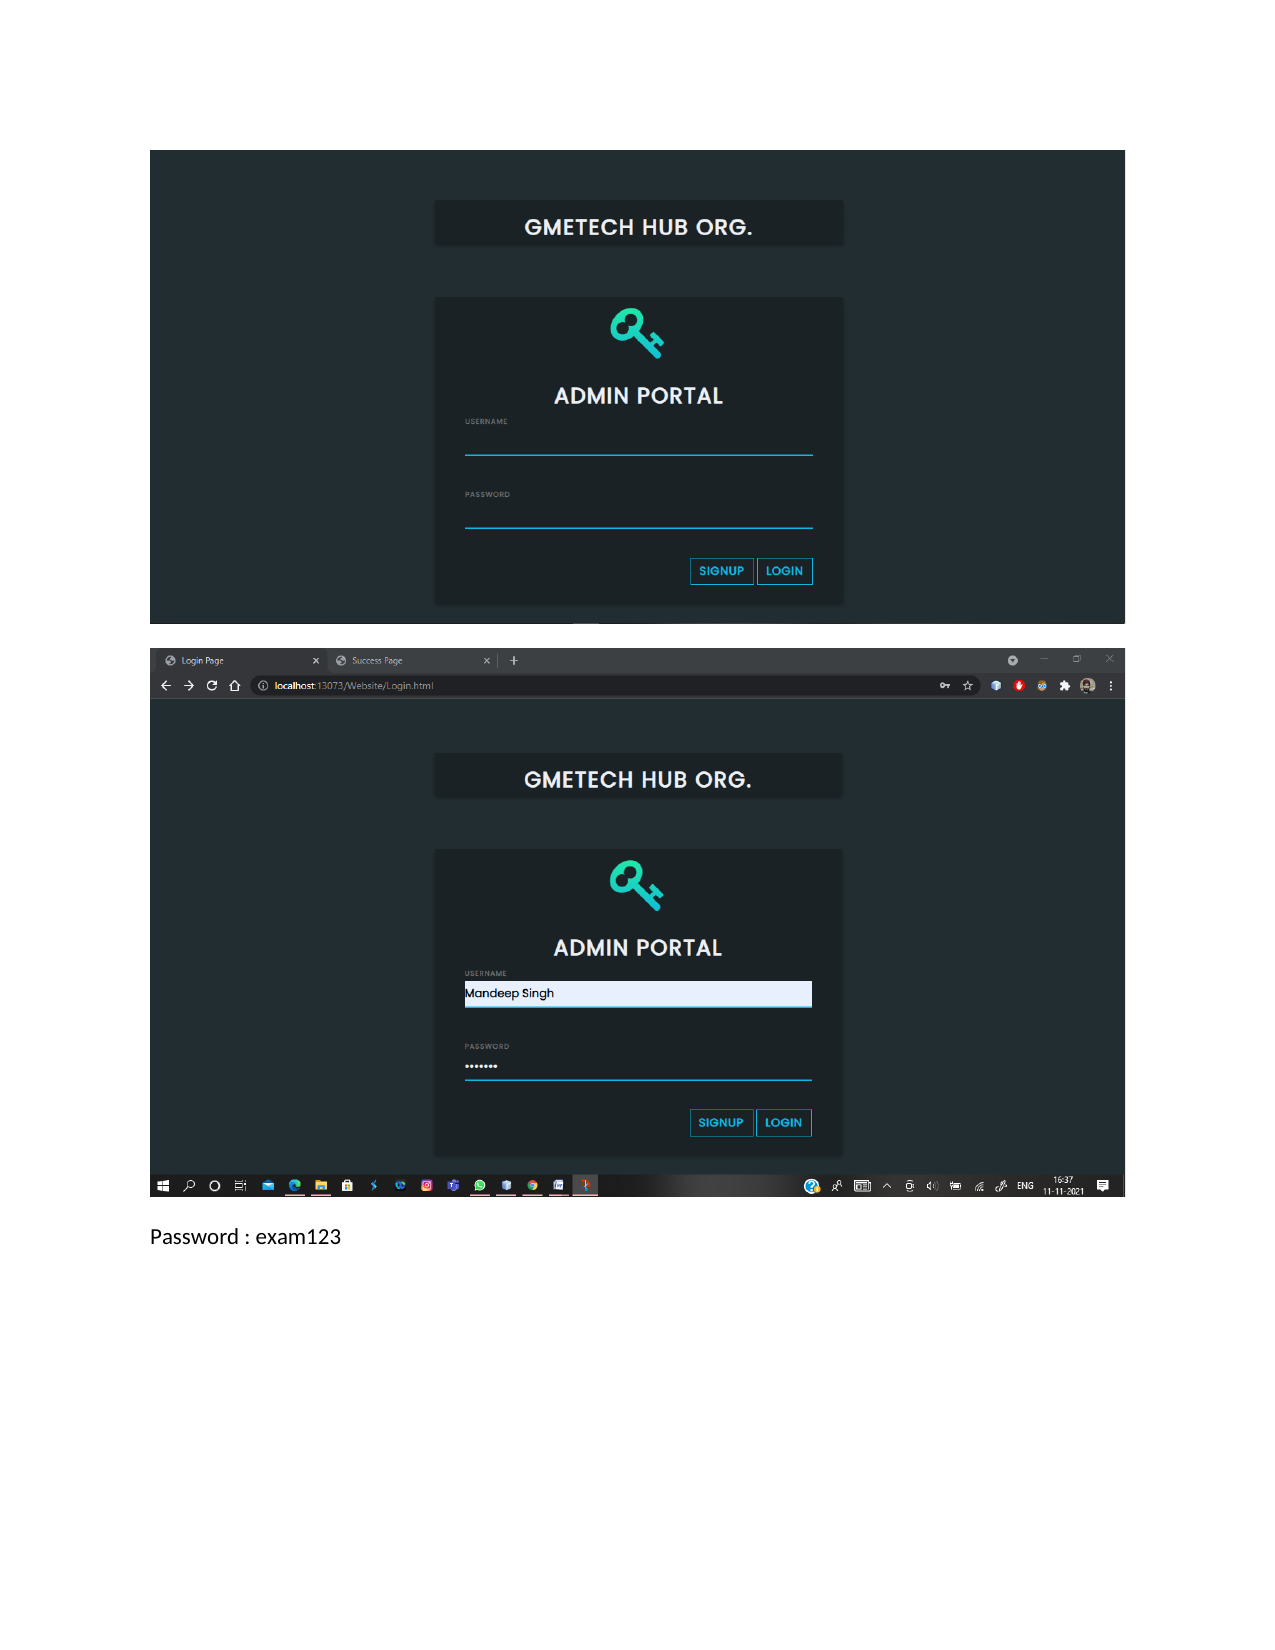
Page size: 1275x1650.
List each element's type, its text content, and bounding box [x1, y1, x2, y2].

text Password : exam123 [150, 1222, 1125, 1250]
picture [150, 648, 1125, 1197]
picture [150, 150, 1125, 624]
